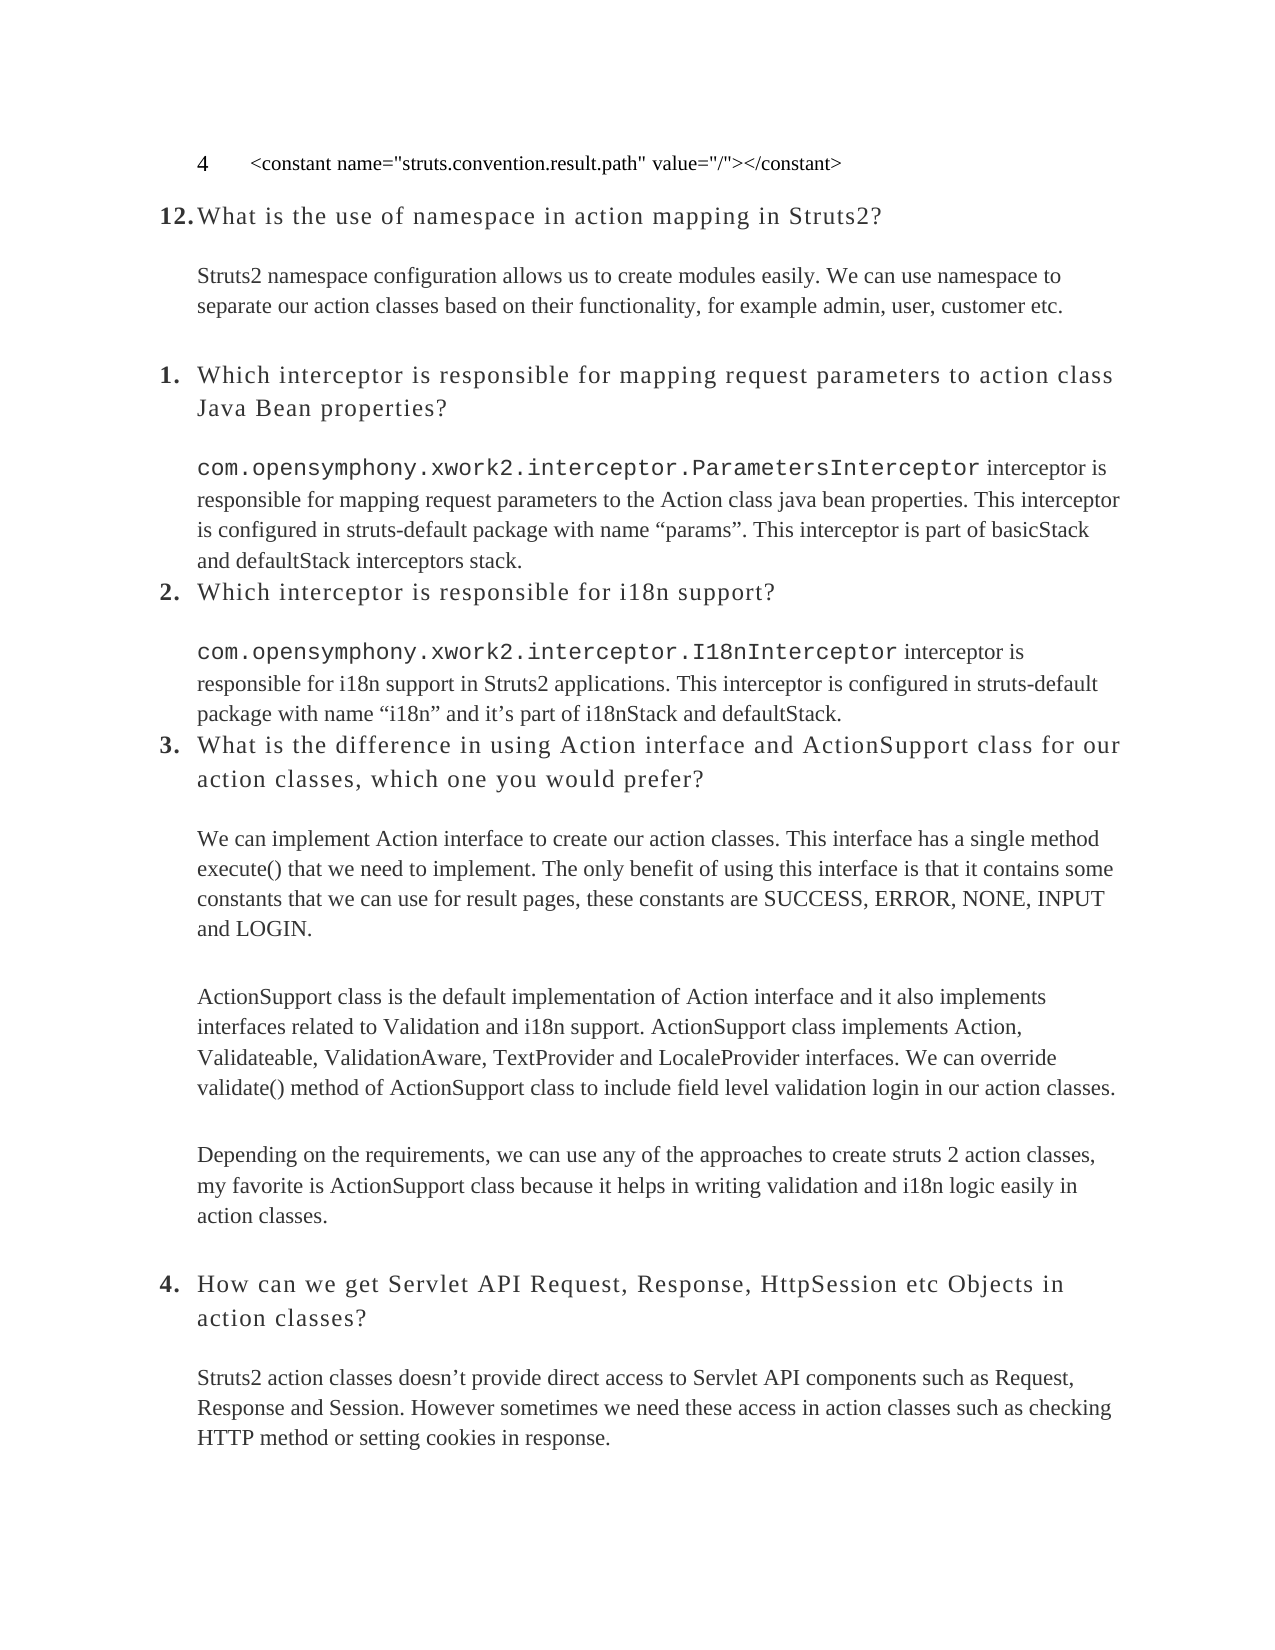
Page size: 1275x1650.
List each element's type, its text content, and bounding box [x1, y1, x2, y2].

subtitle How can we get Servlet API Request, Response, HttpSession etc Objects in action classes? [159, 1269, 1125, 1331]
subtitle Which interceptor is responsible for mapping request parameters to action class Java Bean properties? [159, 360, 1125, 422]
text ActionSupport class is the default implementation of Action interface and it also implements interfaces related to Validation and i18n support. ActionSupport class implements Action, Validateable, ValidationAware, TextProvider and LocaleProvider interfaces. We can override validate() method of ActionSupport class to include field level validation login in our action classes. [197, 983, 1125, 1100]
text Depending on the requirements, we can use any of the approaches to create struts 2 action classes, my favorite is ActionSupport class because it helps in writing validation and i18n logic easily in action classes. [197, 1141, 1125, 1228]
text Struts2 namespace configuration allows us to create modules easily. We can use namespace to separate our action classes based on their functionality, for example admin, user, customer etc. [197, 262, 1125, 319]
text We can implement Action interface to create our action classes. This interface has a single method execute() that we need to implement. The only benefit of using this interface is that it contains some constants that we can use for result pages, these constants are SUCCESS, ERROR, NONE, INPUT and LOGIN. [197, 825, 1125, 942]
text com.opensymphony.xwork2.interceptor.I18nInterceptor interceptor is responsible for i18n support in Struts2 applications. This interceptor is configured in struts-default package with name “i18n” and it’s part of i18nStack and defaultStack. [197, 638, 1125, 727]
subtitle What is the difference in using Action interface and ActionSupport class for our action classes, which one you would prefer? [159, 731, 1125, 792]
text com.opensymphony.xwork2.interceptor.ParametersInterceptor interceptor is responsible for mapping request parameters to the Action class java bean properties. This interceptor is configured in struts-default package with name “params”. This interceptor is part of basicStack and defaultStack interceptors stack. [197, 454, 1125, 573]
subtitle What is the use of namespace in action mapping in Struts2? [159, 201, 1125, 230]
table_header 1 2 3 4 [197, 150, 250, 201]
subtitle Which interceptor is responsible for i18n support? [159, 577, 1125, 606]
